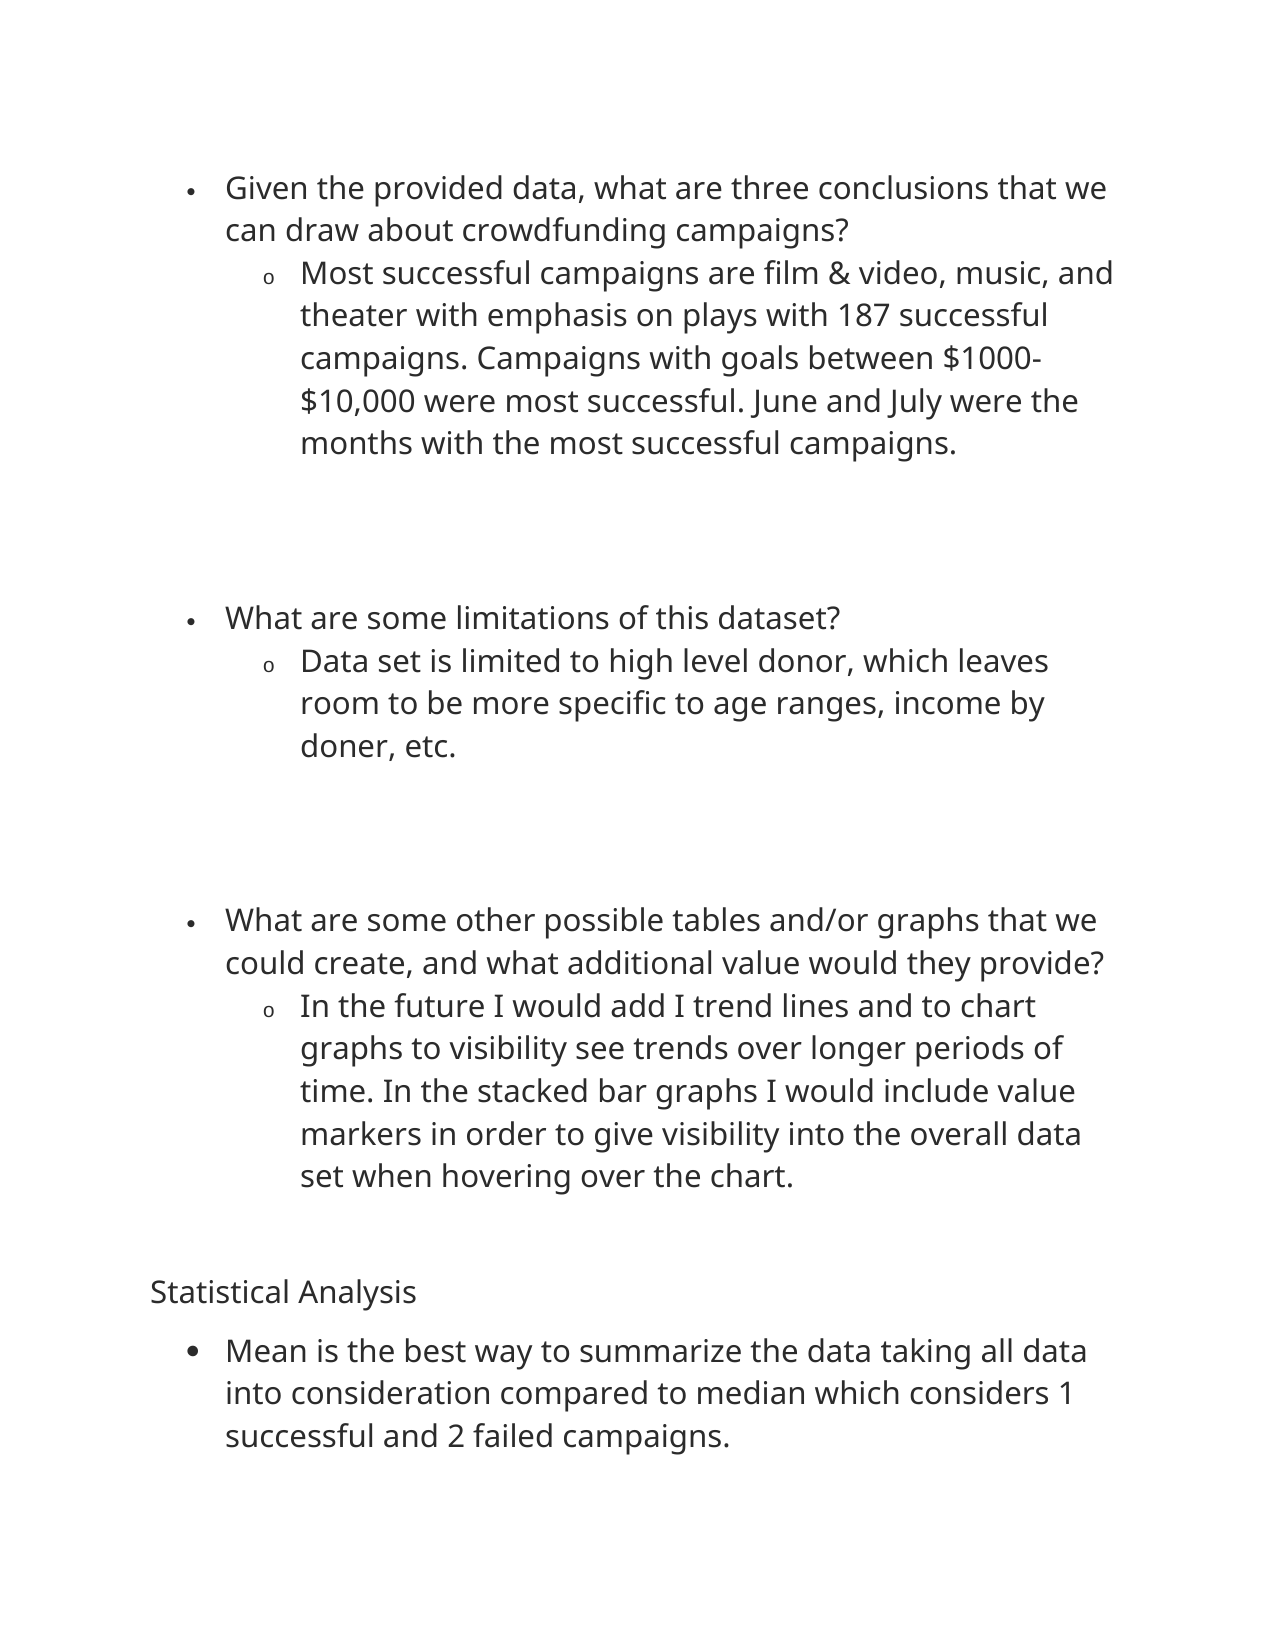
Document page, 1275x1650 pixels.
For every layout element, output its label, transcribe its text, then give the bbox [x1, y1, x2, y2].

list What are some limitations of this dataset? [187, 596, 1125, 638]
list In the future I would add I trend lines and to chart graphs to visibility see trends over longer periods of time. In the stacked bar graphs I would include value markers in order to give visibility into the overall data set when hovering over the chart. [262, 984, 1125, 1197]
list What are some other possible tables and/or graphs that we could create, and what additional value would they provide? [187, 898, 1125, 984]
list Given the provided data, what are three conclusions that we can draw about crowdfunding campaigns? [187, 166, 1125, 251]
list Data set is limited to high level donor, which leaves room to be more specific to age ranges, income by doner, etc. [262, 638, 1125, 766]
text Statistical Analysis [150, 1271, 1125, 1313]
list Mean is the best way to summarize the data taking all data into consideration compared to median which considers 1 successful and 2 failed campaigns. [187, 1329, 1125, 1457]
list Most successful campaigns are film & video, music, and theater with emphasis on plays with 187 successful campaigns. Campaigns with goals between $1000-$10,000 were most successful. June and July were the months with the most successful campaigns. [262, 251, 1125, 464]
